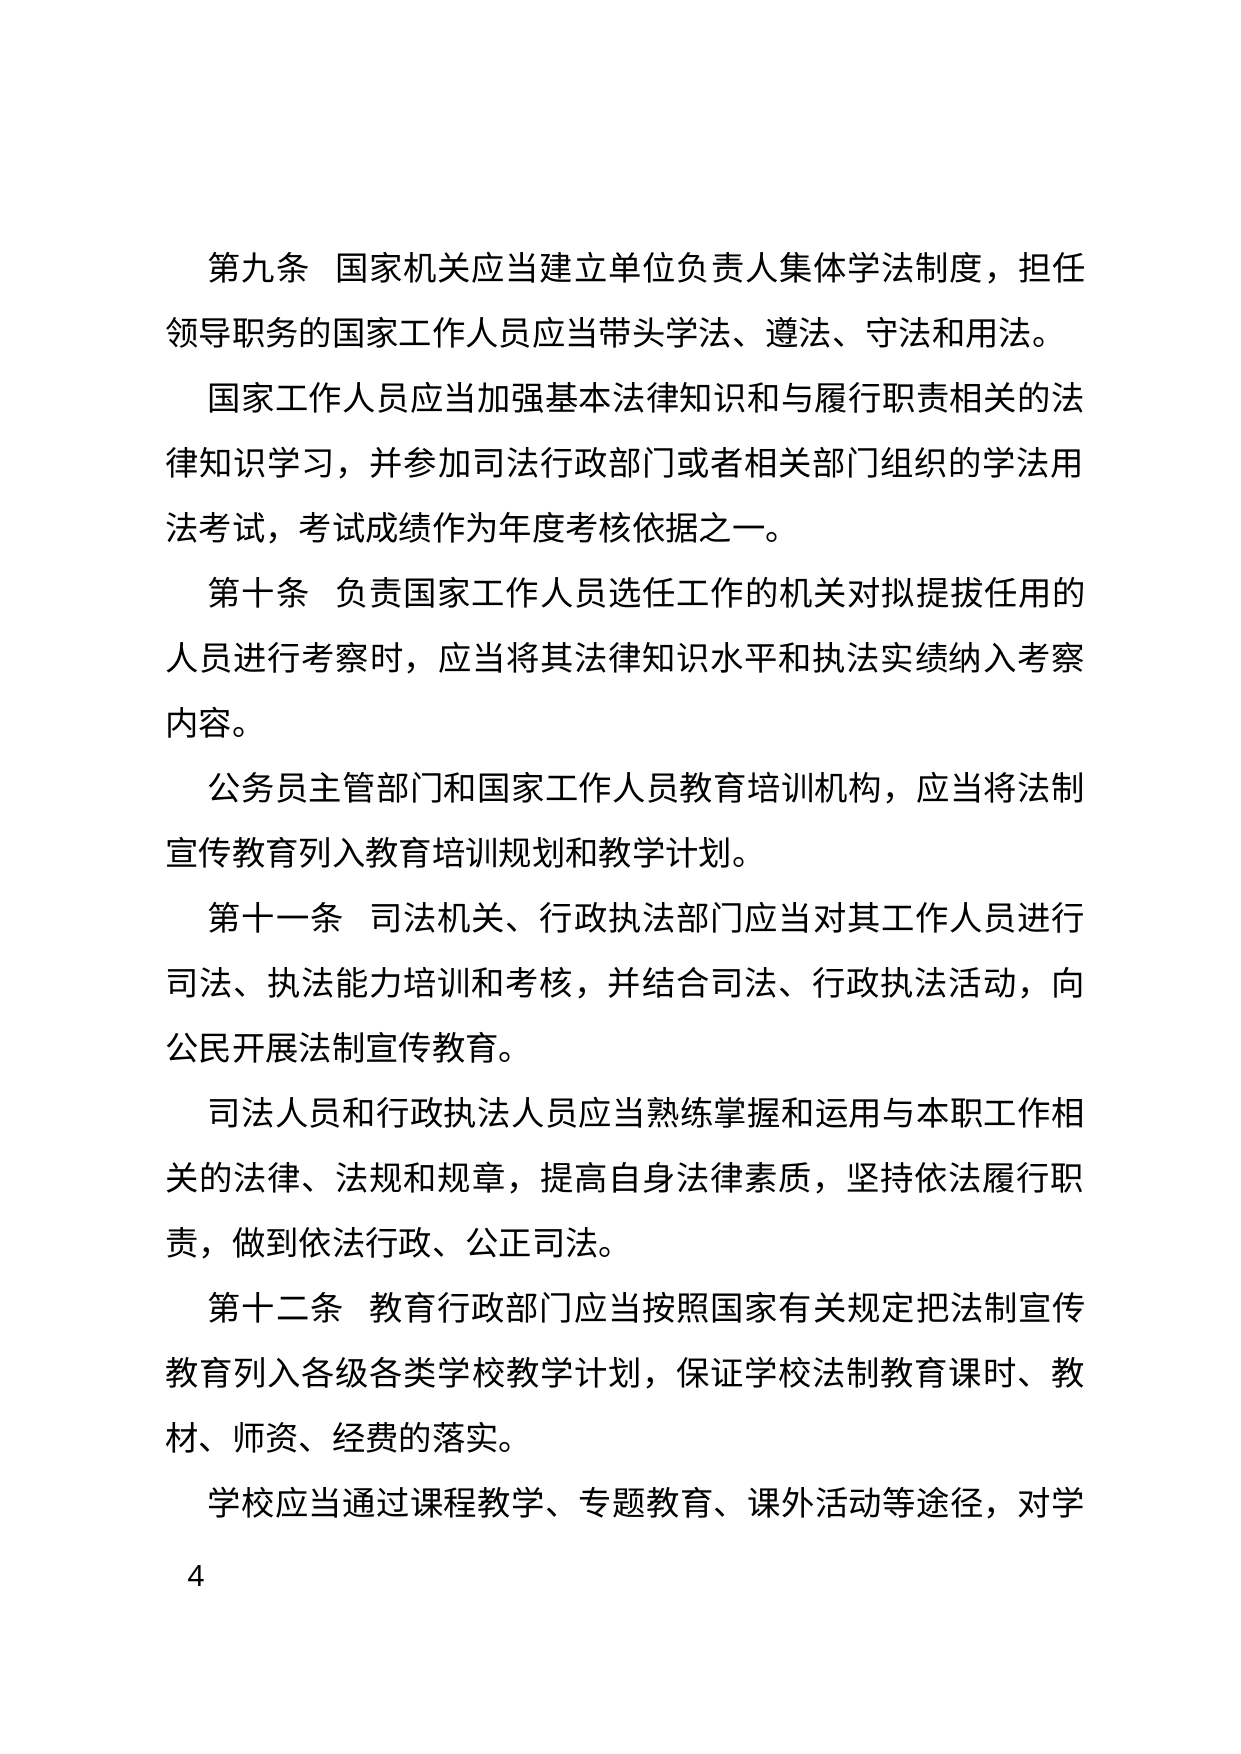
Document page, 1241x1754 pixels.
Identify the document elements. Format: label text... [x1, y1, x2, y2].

text 国家工作人员应当加强基本法律知识和与履行职责相关的法律知识学习，并参加司法行政部门或者相关部门组织的学法用法考试，考试成绩作为年度考核依据之一。 [165, 363, 1087, 558]
text 第十条 负责国家工作人员选任工作的机关对拟提拔任用的人员进行考察时，应当将其法律知识水平和执法实绩纳入考察内容。 [165, 558, 1087, 753]
text 第十二条 教育行政部门应当按照国家有关规定把法制宣传教育列入各级各类学校教学计划，保证学校法制教育课时、教材、师资、经费的落实。 [165, 1273, 1087, 1468]
text 司法人员和行政执法人员应当熟练掌握和运用与本职工作相关的法律、法规和规章，提高自身法律素质，坚持依法履行职责，做到依法行政、公正司法。 [165, 1078, 1087, 1273]
text 第九条 国家机关应当建立单位负责人集体学法制度，担任领导职务的国家工作人员应当带头学法、遵法、守法和用法。 [165, 233, 1087, 363]
text 第十一条 司法机关、行政执法部门应当对其工作人员进行司法、执法能力培训和考核，并结合司法、行政执法活动，向公民开展法制宣传教育。 [165, 883, 1087, 1078]
text 公务员主管部门和国家工作人员教育培训机构，应当将法制宣传教育列入教育培训规划和教学计划。 [165, 753, 1087, 883]
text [165, 1468, 1087, 1533]
